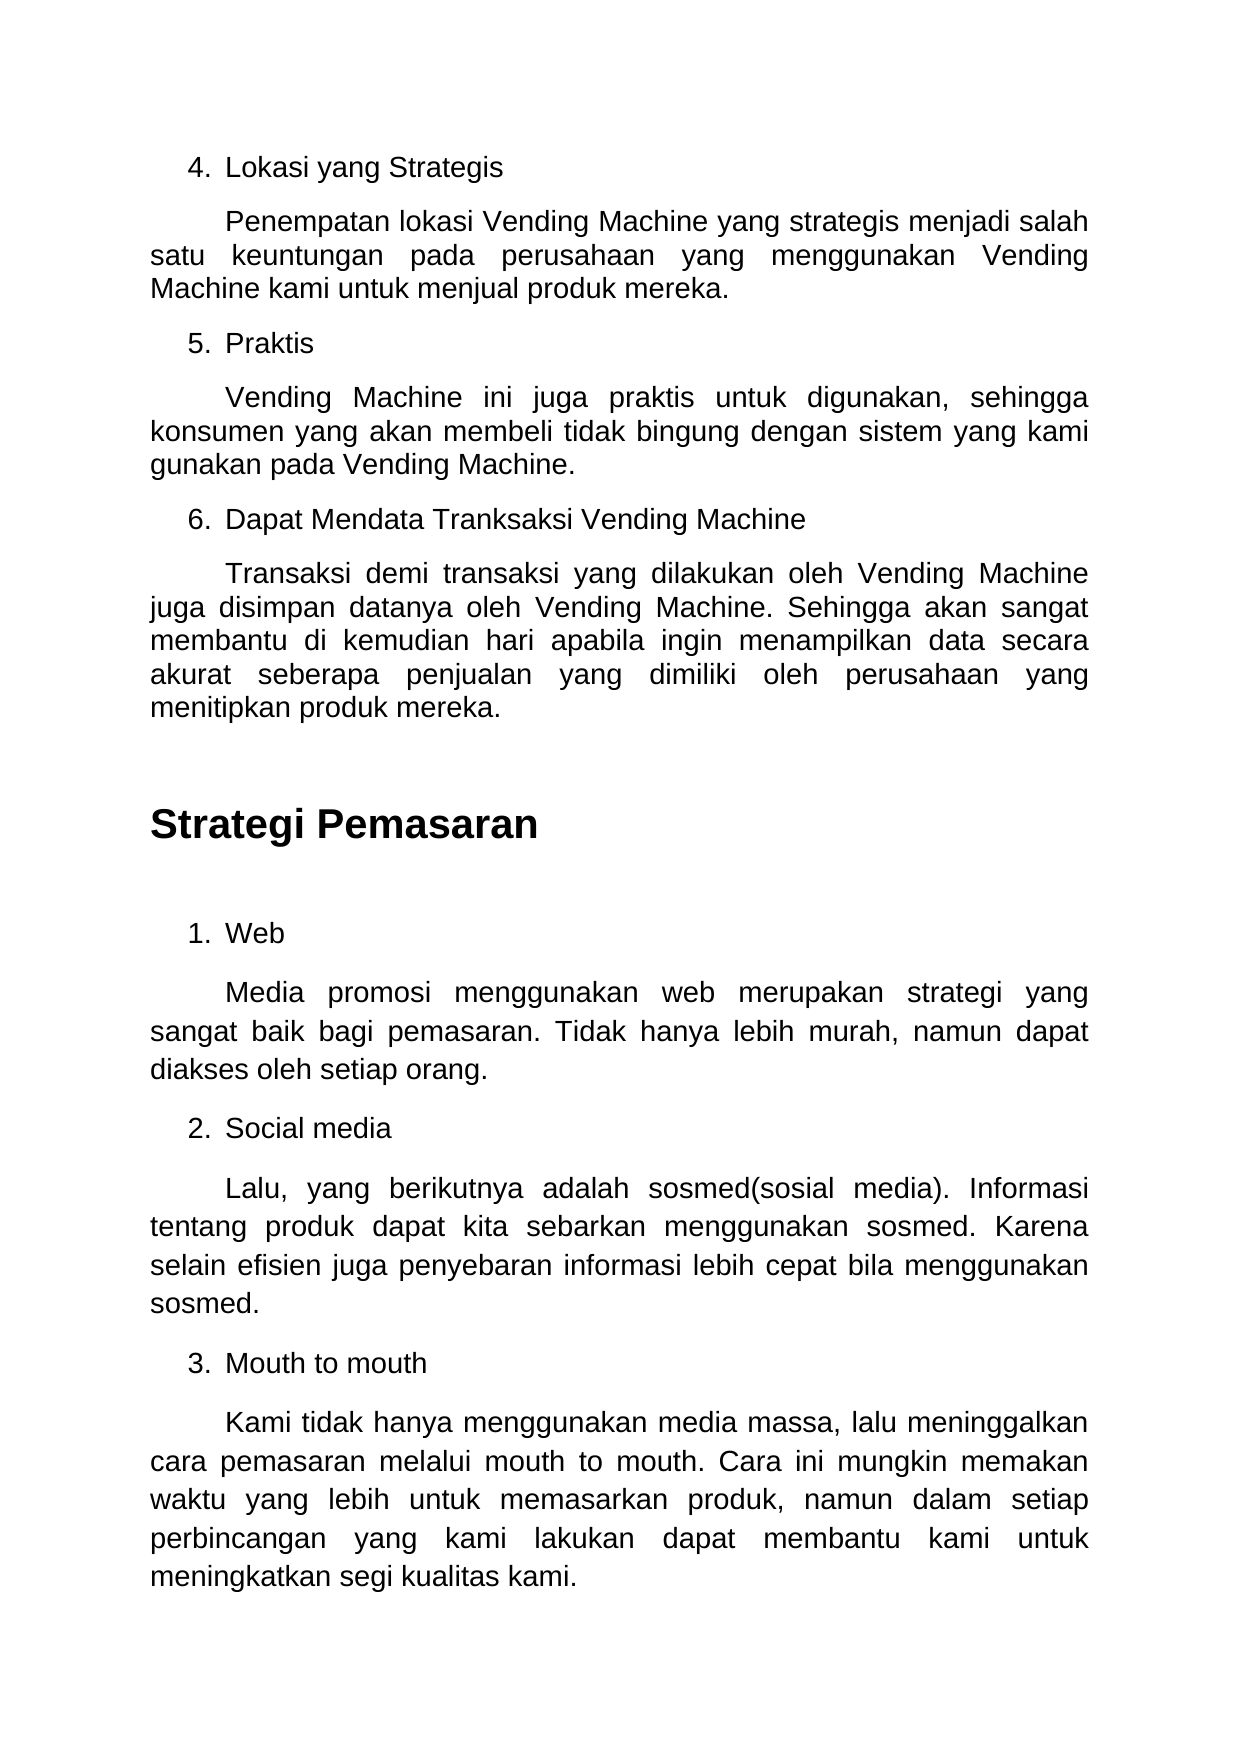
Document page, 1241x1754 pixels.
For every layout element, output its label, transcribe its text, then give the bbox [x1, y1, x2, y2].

text Strategi Pemasaran [150, 799, 1090, 847]
text Kami tidak hanya menggunakan media massa, lalu meninggalkan cara pemasaran melalui mouth to mouth. Cara ini mungkin memakan waktu yang lebih untuk memasarkan produk, namun dalam setiap perbincangan yang kami lakukan dapat membantu kami untuk meningkatkan segi kualitas kami. [150, 1405, 1090, 1593]
list Mouth to mouth [187, 1346, 1090, 1379]
list Dapat Mendata Tranksaksi Vending Machine [187, 502, 1090, 535]
list Lokasi yang Strategis [187, 150, 1090, 183]
text Vending Machine ini juga praktis untuk digunakan, sehingga konsumen yang akan membeli tidak bingung dengan sistem yang kami gunakan pada Vending Machine. [150, 380, 1090, 481]
text Media promosi menggunakan web merupakan strategi yang sangat baik bagi pemasaran. Tidak hanya lebih murah, namun dapat diakses oleh setiap orang. [150, 975, 1090, 1086]
text Lalu, yang berikutnya adalah sosmed(sosial media). Informasi tentang produk dapat kita sebarkan menggunakan sosmed. Karena selain efisien juga penyebaran informasi lebih cepat bila menggunakan sosmed. [150, 1171, 1090, 1320]
list Web [187, 916, 1090, 949]
text Penempatan lokasi Vending Machine yang strategis menjadi salah satu keuntungan pada perusahaan yang menggunakan Vending Machine kami untuk menjual produk mereka. [150, 204, 1090, 305]
list Social media [187, 1111, 1090, 1145]
text Transaksi demi transaksi yang dilakukan oleh Vending Machine juga disimpan datanya oleh Vending Machine. Sehingga akan sangat membantu di kemudian hari apabila ingin menampilkan data secara akurat seberapa penjualan yang dimiliki oleh perusahaan yang menitipkan produk mereka. [150, 556, 1090, 724]
list Praktis [187, 326, 1090, 359]
